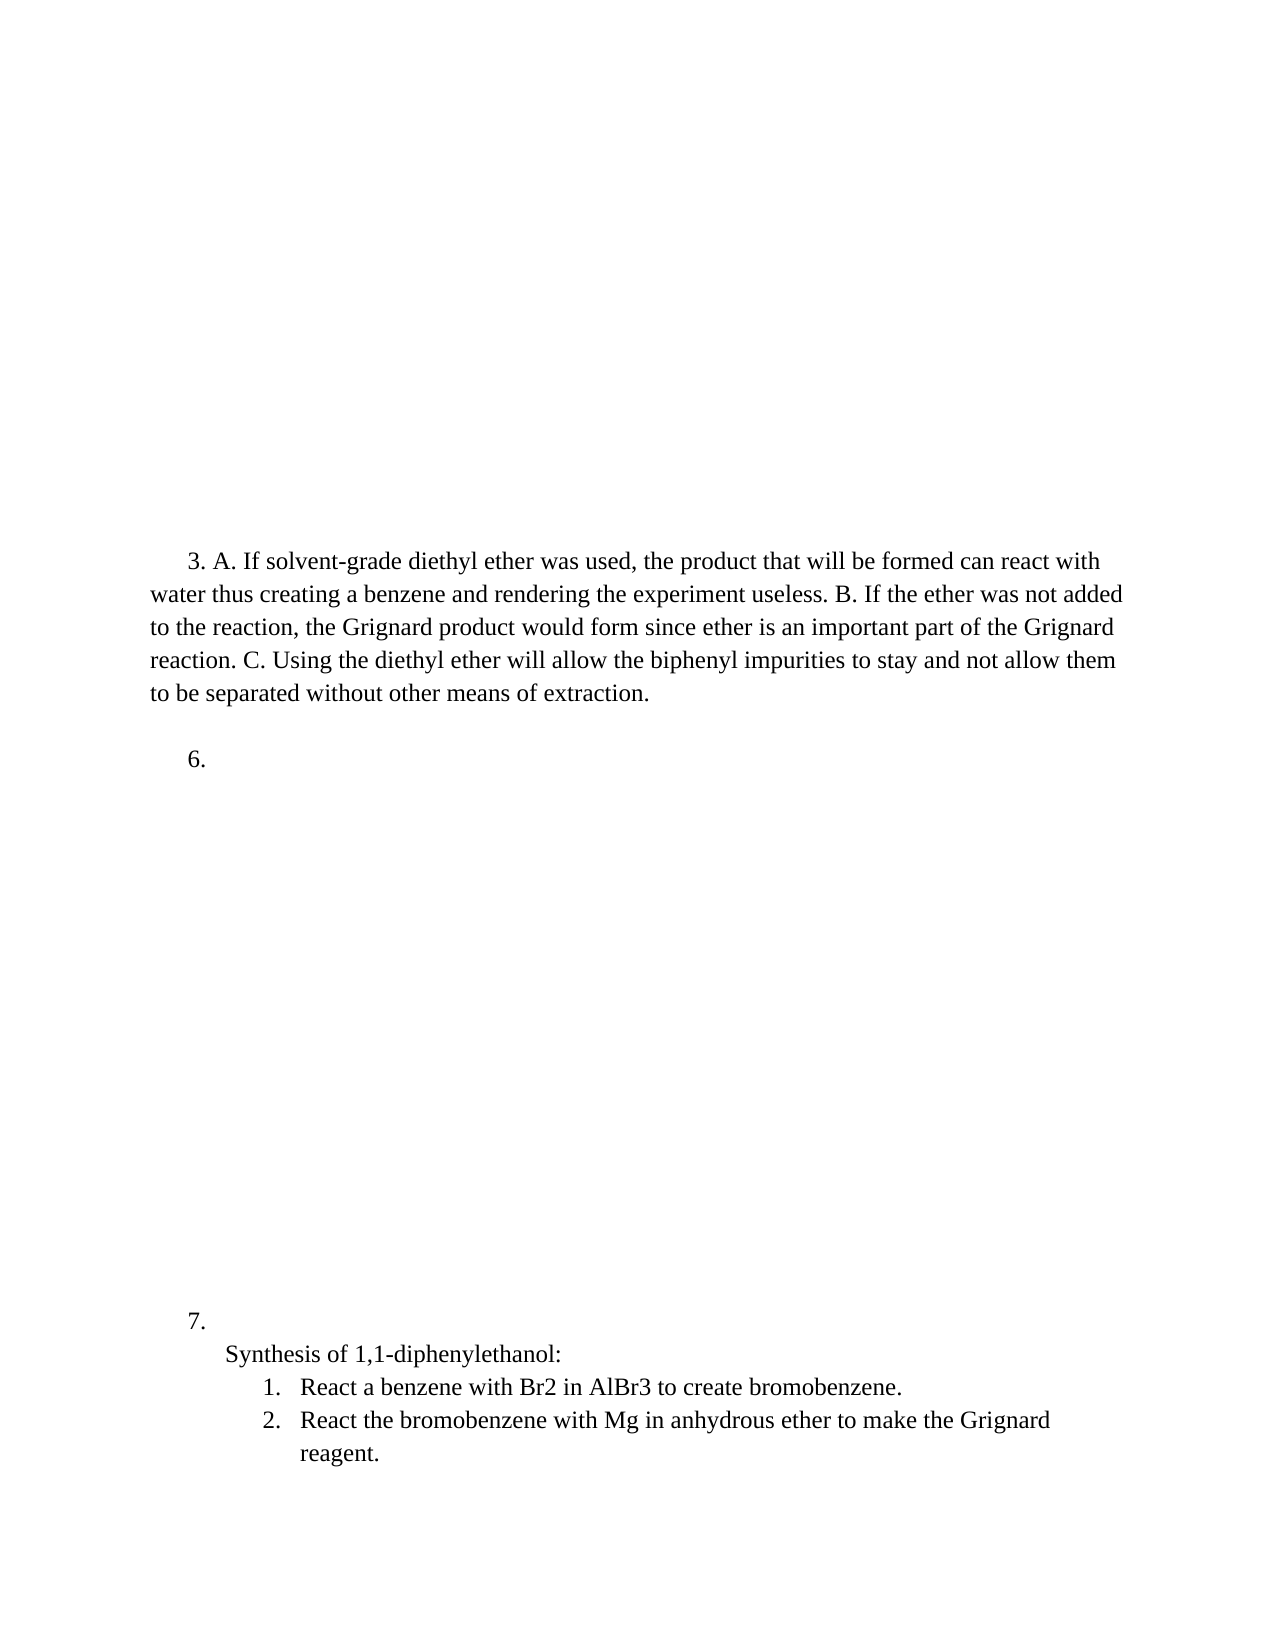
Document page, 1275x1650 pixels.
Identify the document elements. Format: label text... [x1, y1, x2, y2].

text 3. A. If solvent-grade diethyl ether was used, the product that will be formed can react with water thus creating a benzene and rendering the experiment useless. B. If the ether was not added to the reaction, the Grignard product would form since ether is an important part of the Grignard reaction. C. Using the diethyl ether will allow the biphenyl impurities to stay and not allow them to be separated without other means of extraction. [150, 546, 1125, 707]
list React the bromobenzene with Mg in anhydrous ether to make the Grignard reagent. [262, 1405, 1125, 1467]
list React a benzene with Br2 in AlBr3 to create bromobenzene. [262, 1372, 1125, 1401]
text Synthesis of 1,1-diphenylethanol: [150, 1339, 1125, 1367]
text 6. [150, 744, 1125, 773]
text 7. [150, 1306, 1125, 1334]
